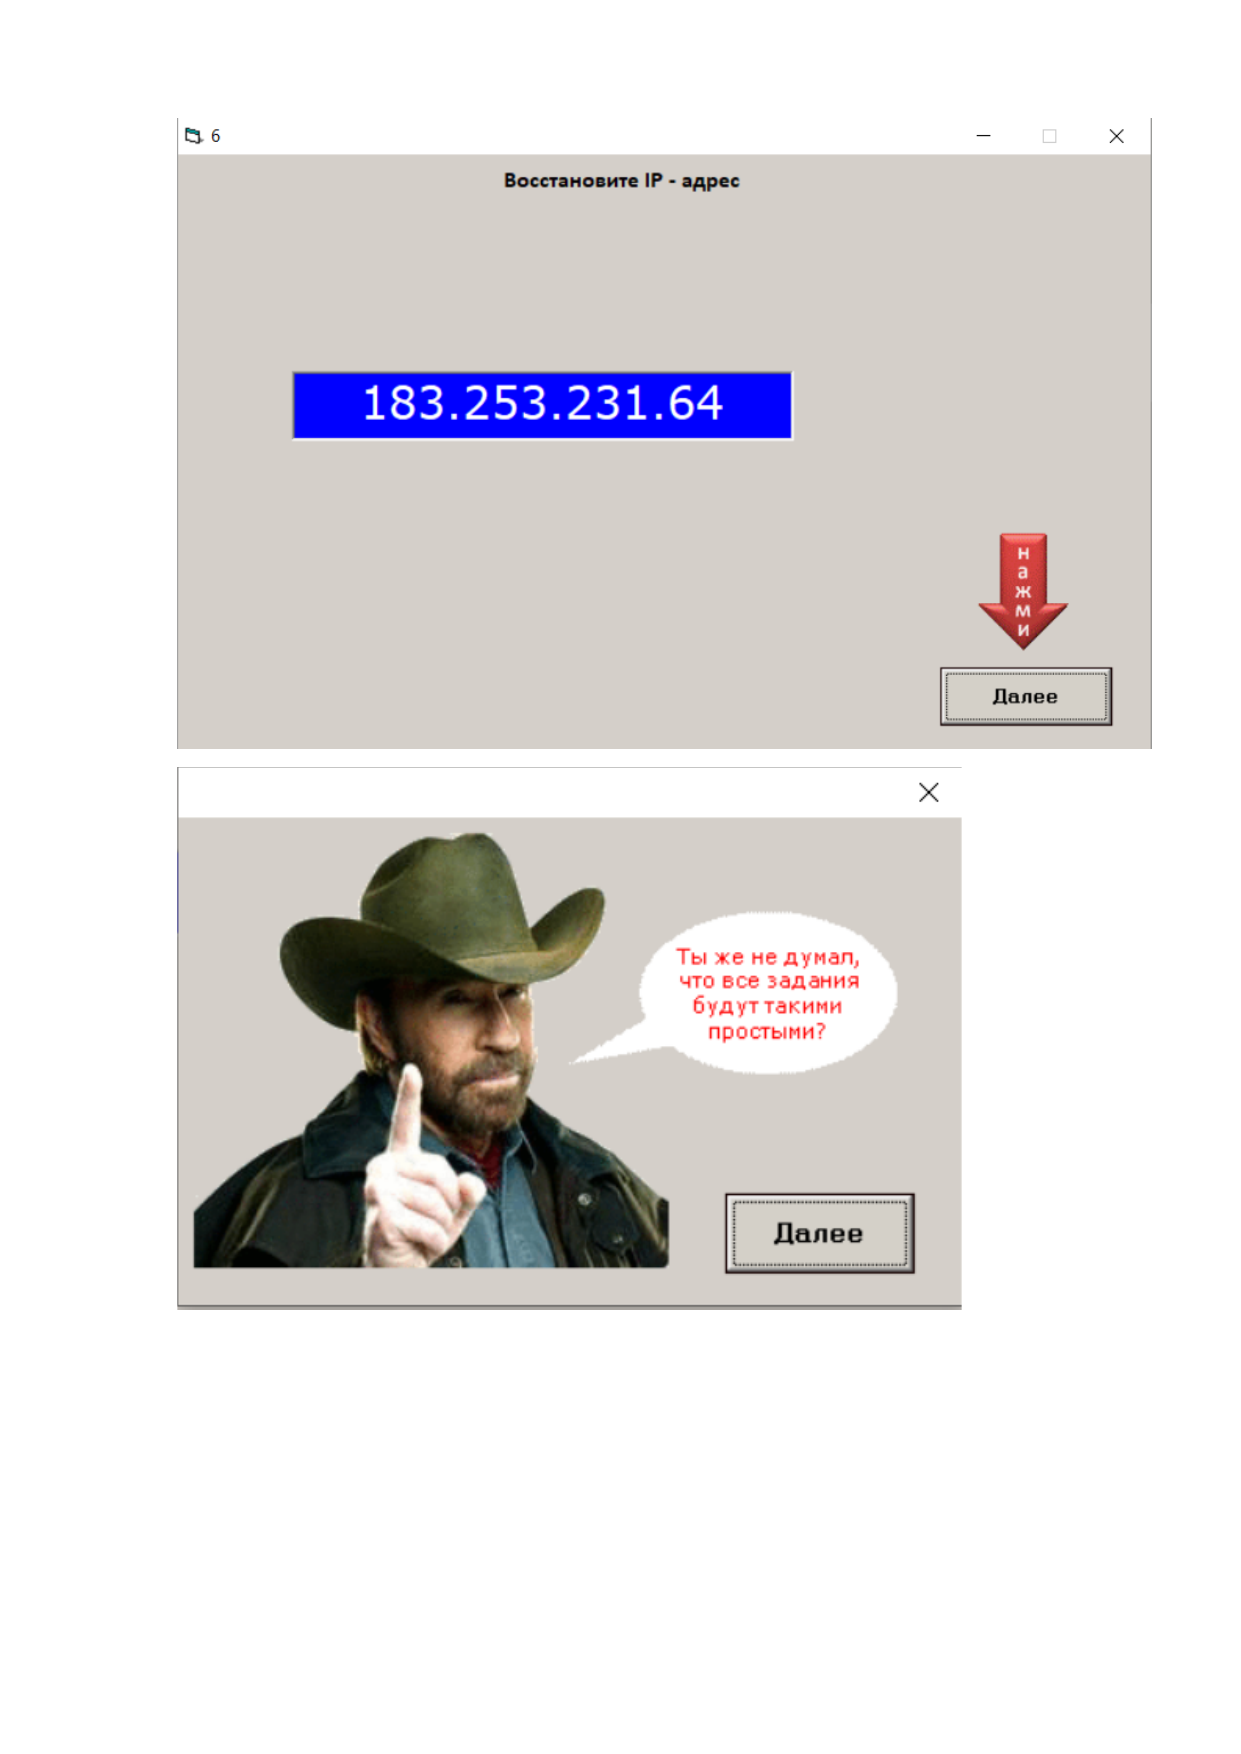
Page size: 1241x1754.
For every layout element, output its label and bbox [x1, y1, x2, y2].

picture [177, 767, 962, 1310]
picture [177, 118, 1152, 749]
